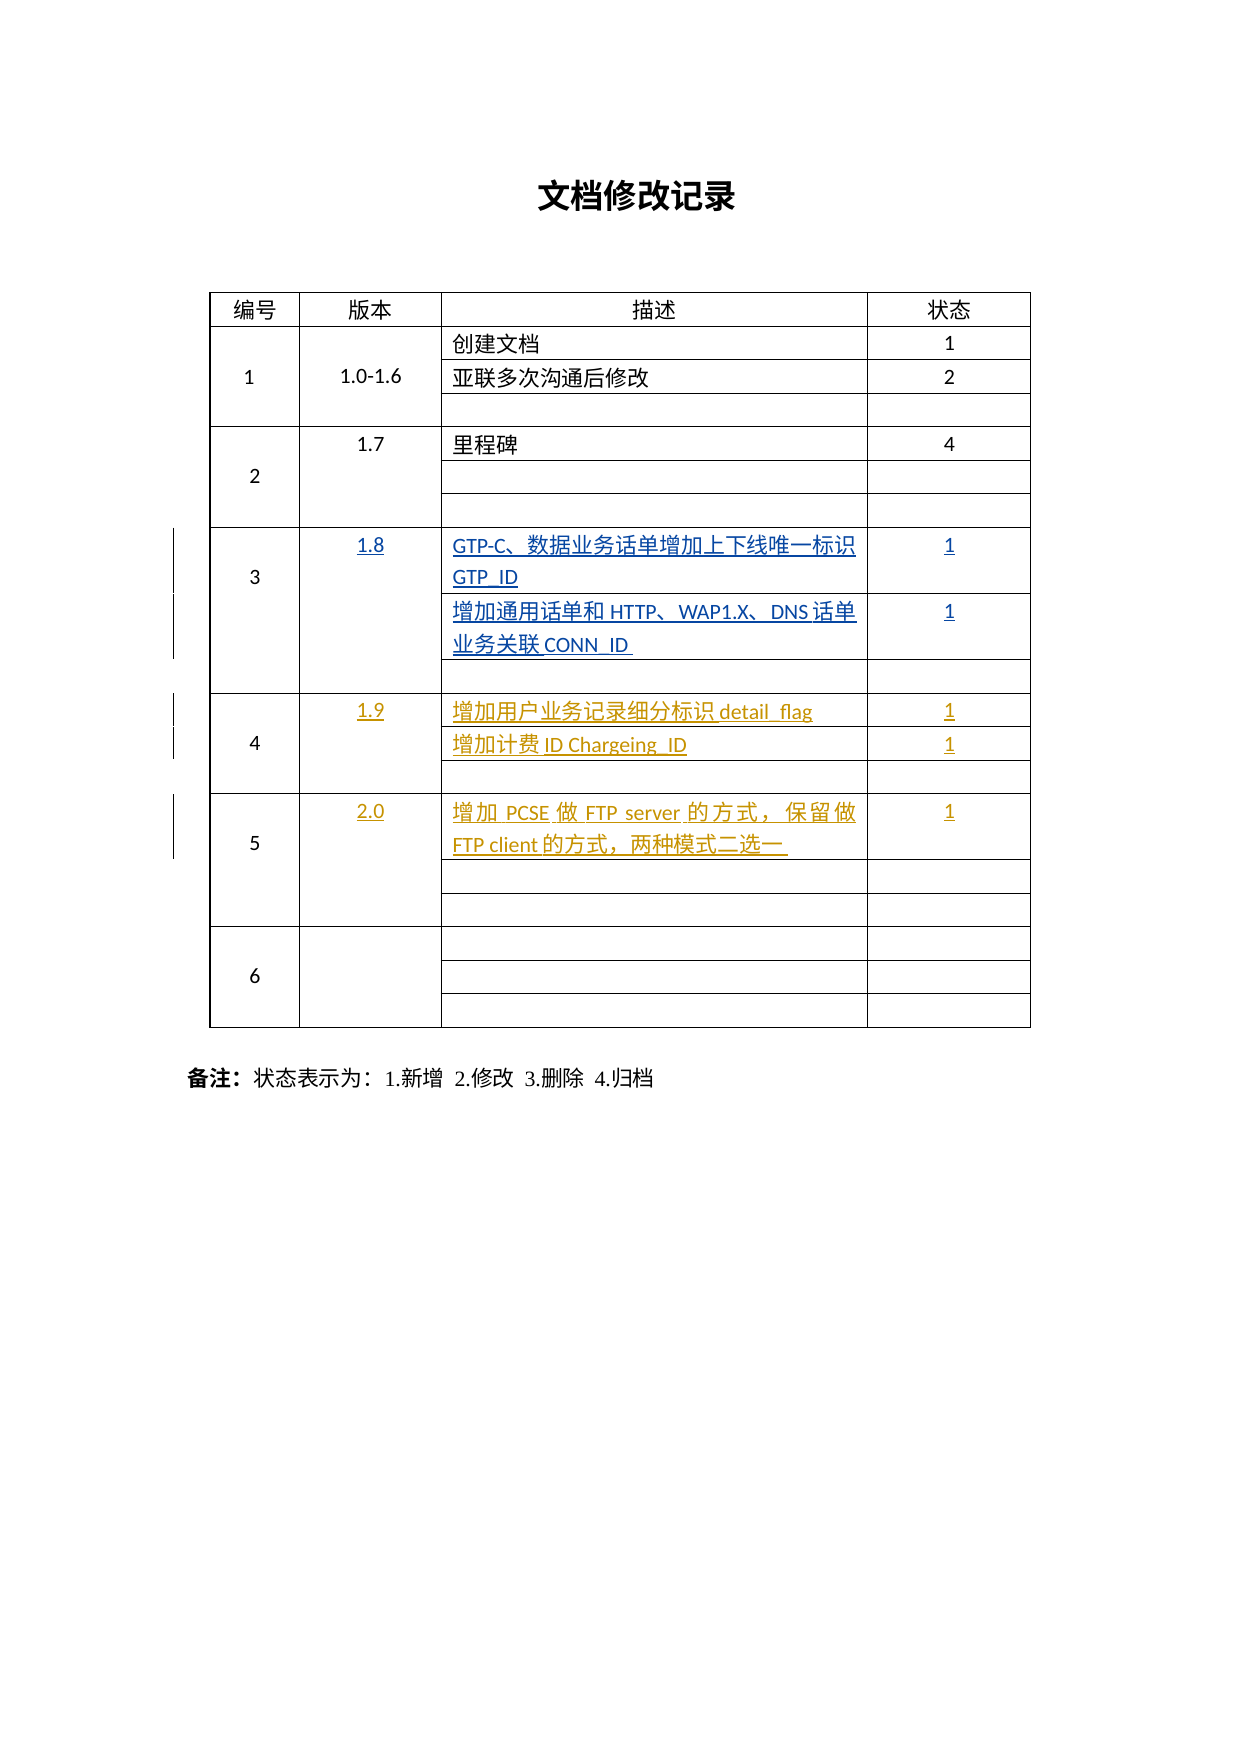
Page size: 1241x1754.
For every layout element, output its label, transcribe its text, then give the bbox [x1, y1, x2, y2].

table_cell 2 [211, 427, 299, 527]
table_cell [442, 894, 867, 926]
table_header 版本 [300, 293, 441, 326]
table_cell [868, 761, 1030, 793]
table_cell 3 [211, 528, 299, 692]
table_cell [868, 860, 1030, 893]
table_cell [442, 594, 867, 659]
text 文档修改记录 [187, 162, 1053, 227]
table_cell [300, 794, 441, 926]
table_cell [868, 727, 1030, 759]
table_cell [868, 660, 1030, 692]
table_cell 创建文档 [442, 327, 867, 359]
table_cell [442, 860, 867, 893]
table_header 编号 [211, 293, 299, 326]
table_cell [868, 494, 1030, 527]
table_cell [868, 994, 1030, 1027]
table_cell [868, 927, 1030, 960]
table_cell 5 [211, 794, 299, 926]
table_cell 6 [211, 927, 299, 1027]
table_cell [868, 794, 1030, 859]
table_cell 2 [868, 360, 1030, 393]
table_cell [300, 528, 441, 692]
table_cell [868, 528, 1030, 593]
table_cell [868, 894, 1030, 926]
table_cell [868, 394, 1030, 426]
table_cell [300, 927, 441, 1027]
table_cell [442, 494, 867, 527]
table_header 状态 [868, 293, 1030, 326]
table_cell [868, 961, 1030, 993]
table_cell [868, 594, 1030, 659]
table_cell 1 [211, 327, 299, 426]
subtitle 备注：状态表示为：1.新增 2.修改 3.删除 4.归档 [187, 1060, 1053, 1093]
table_header 描述 [442, 293, 867, 326]
table_cell 4 [211, 694, 299, 793]
table_cell 1.0-1.6 [300, 327, 441, 426]
table_cell [442, 694, 867, 726]
table_cell [868, 694, 1030, 726]
table_cell [442, 994, 867, 1027]
table_cell 4 [868, 427, 1030, 460]
table_cell [442, 761, 867, 793]
table_cell 亚联多次沟通后修改 [442, 360, 867, 393]
table_cell [442, 794, 867, 859]
table_cell [442, 727, 867, 759]
table_cell [442, 461, 867, 493]
table_cell 里程碑 [442, 427, 867, 460]
table_cell [300, 694, 441, 793]
table_cell [442, 394, 867, 426]
table_cell [442, 927, 867, 960]
table_cell 1 [868, 327, 1030, 359]
table_cell 1.7 [300, 427, 441, 527]
table_cell [868, 461, 1030, 493]
table_cell [442, 528, 867, 593]
table_cell [442, 660, 867, 692]
table_cell [442, 961, 867, 993]
